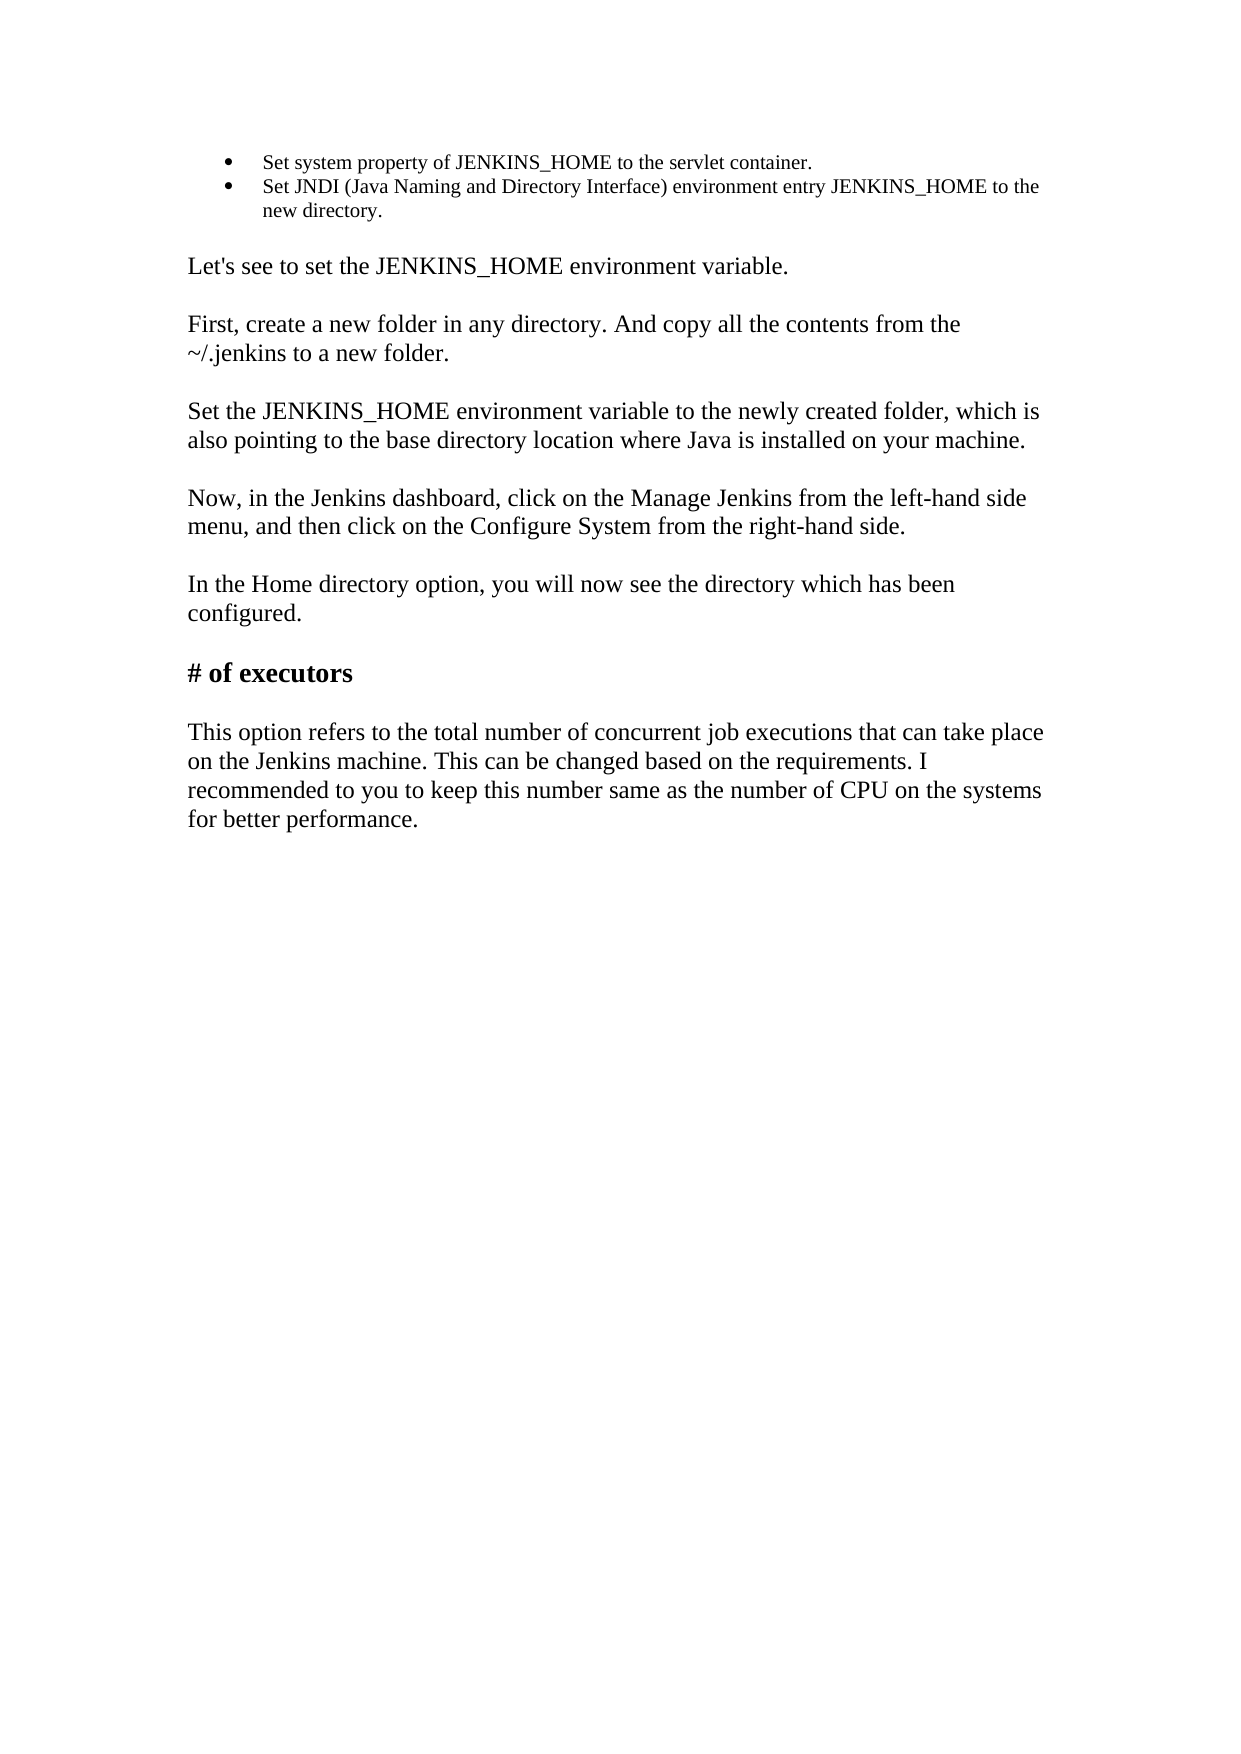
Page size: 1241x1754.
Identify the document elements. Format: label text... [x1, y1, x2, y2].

list Set system property of JENKINS_HOME to the servlet container. [225, 150, 1053, 174]
text First, create a new folder in any directory. And copy all the contents from the ~/.jenkins to a new folder. [187, 309, 1053, 367]
list Set JNDI (Java Naming and Directory Interface) environment entry JENKINS_HOME to the new directory. [225, 174, 1053, 222]
text Now, in the Jenkins dashboard, click on the Manage Jenkins from the left-hand side menu, and then click on the Configure System from the right-hand side. [187, 483, 1053, 540]
text In the Home directory option, you will now see the directory which has been configured. [187, 569, 1053, 627]
text Let's see to set the JENKINS_HOME environment variable. [187, 251, 1053, 280]
subtitle # of executors [187, 656, 1053, 688]
text This option refers to the total number of concurrent job executions that can take place on the Jenkins machine. This can be changed based on the requirements. I recommended to you to keep this number same as the number of CPU on the systems for better performance. [187, 717, 1053, 832]
text Set the JENKINS_HOME environment variable to the newly created folder, which is also pointing to the base directory location where Java is installed on your machine. [187, 396, 1053, 453]
